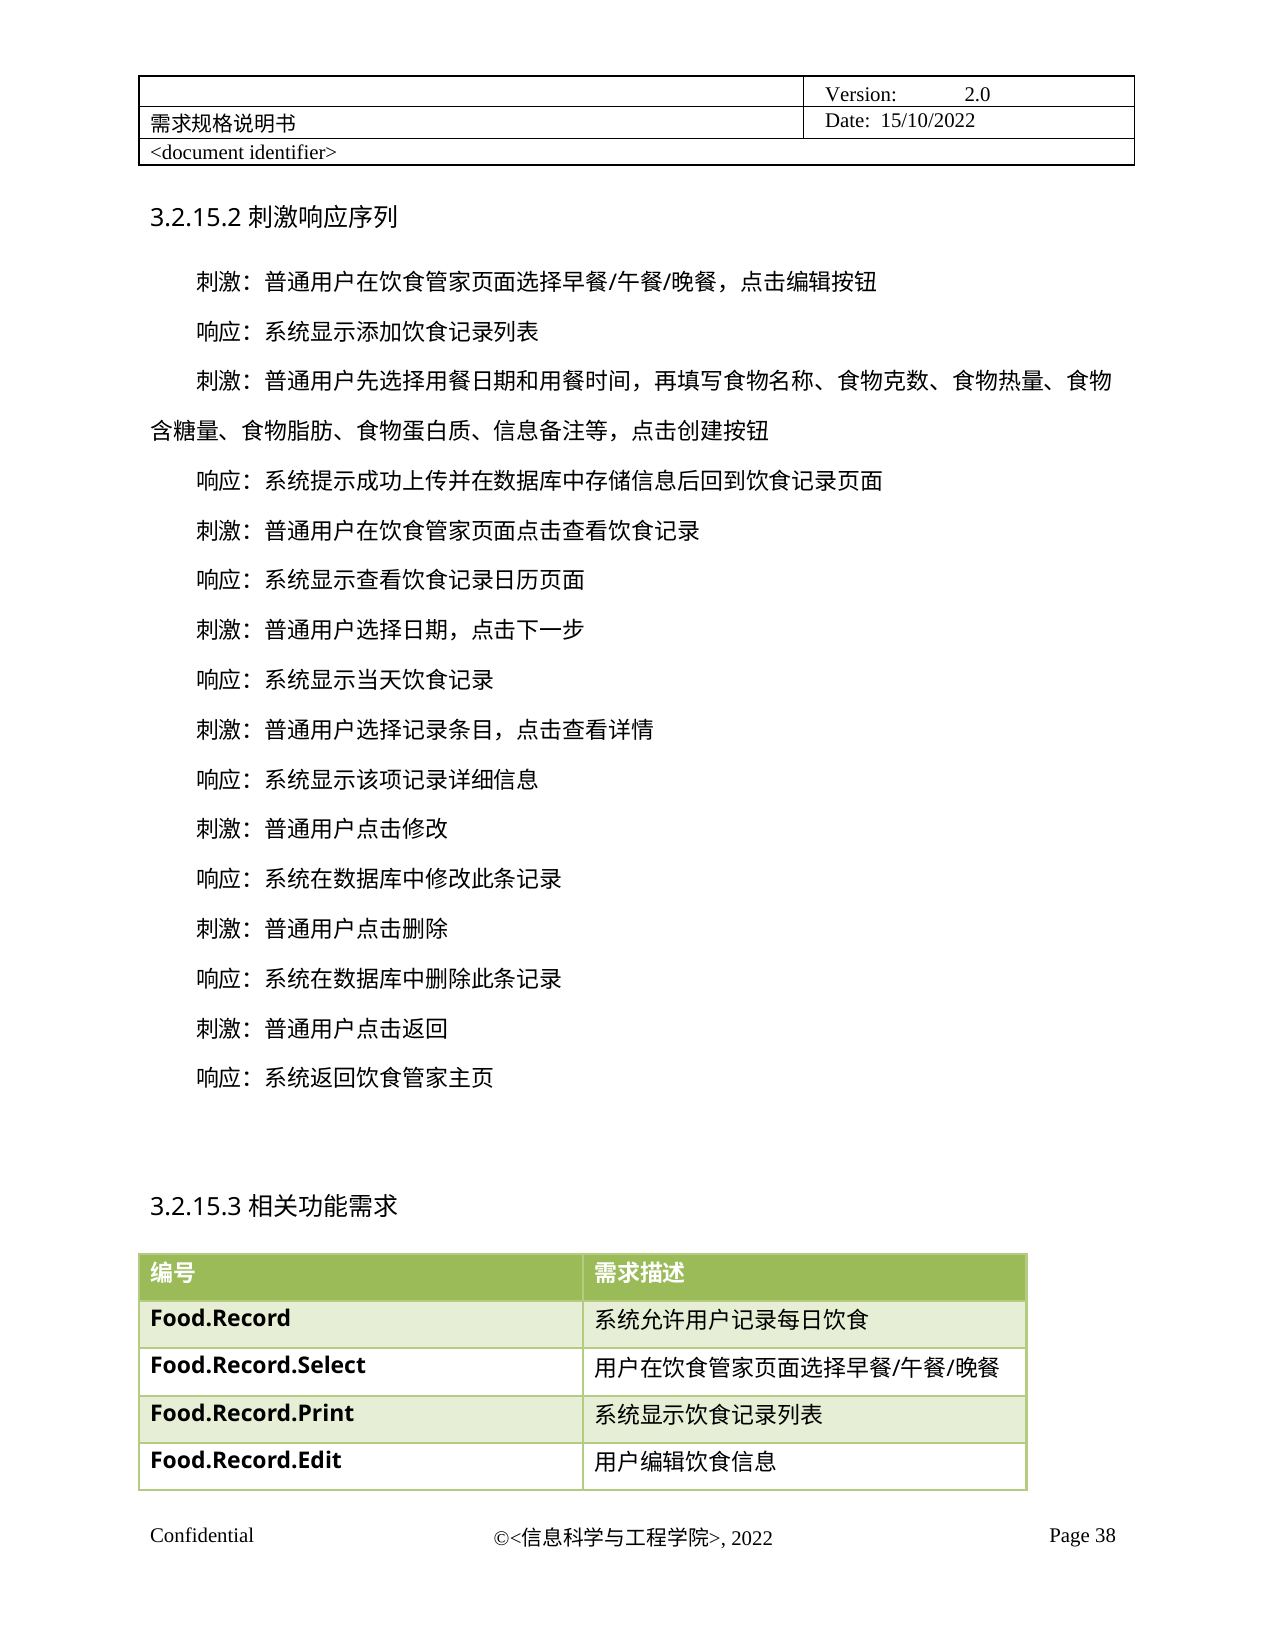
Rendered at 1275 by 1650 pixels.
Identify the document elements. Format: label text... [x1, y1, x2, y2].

table_header 编号 [140, 1255, 582, 1300]
table_cell Food.Record [140, 1302, 582, 1347]
table_cell Food.Record.Edit [140, 1444, 582, 1489]
table_header 需求描述 [584, 1255, 1025, 1300]
text 3.2.15.2 刺激响应序列 [150, 194, 1125, 233]
text 刺激：普通用户点击删除 [150, 911, 1125, 944]
table_cell 用户编辑饮食信息 [584, 1444, 1025, 1489]
text 3.2.15.3 相关功能需求 [150, 1183, 1125, 1222]
text 刺激：普通用户在饮食管家页面点击查看饮食记录 [150, 513, 1125, 546]
text 响应：系统显示当天饮食记录 [150, 662, 1125, 695]
text 刺激：普通用户点击修改 [150, 811, 1125, 844]
text 刺激：普通用户选择记录条目，点击查看详情 [150, 712, 1125, 745]
text 响应：系统显示添加饮食记录列表 [150, 313, 1125, 347]
text 响应：系统提示成功上传并在数据库中存储信息后回到饮食记录页面 [150, 463, 1125, 496]
text 响应：系统返回饮食管家主页 [150, 1060, 1125, 1093]
text 响应：系统显示该项记录详细信息 [150, 762, 1125, 795]
text 刺激：普通用户点击返回 [150, 1011, 1125, 1044]
table_cell 系统允许用户记录每日饮食 [584, 1302, 1025, 1347]
text 响应：系统在数据库中修改此条记录 [150, 861, 1125, 894]
table_cell 系统显示饮食记录列表 [584, 1397, 1025, 1442]
table_cell Food.Record.Select [140, 1349, 582, 1395]
text 响应：系统显示查看饮食记录日历页面 [150, 562, 1125, 596]
text 响应：系统在数据库中删除此条记录 [150, 961, 1125, 994]
text 刺激：普通用户选择日期，点击下一步 [150, 612, 1125, 645]
text 刺激：普通用户先选择用餐日期和用餐时间，再填写食物名称、食物克数、食物热量、食物含糖量、食物脂肪、食物蛋白质、信息备注等，点击创建按钮 [150, 363, 1125, 446]
table_cell Food.Record.Print [140, 1397, 582, 1442]
table_cell 用户在饮食管家页面选择早餐/午餐/晚餐 [584, 1349, 1025, 1395]
text 刺激：普通用户在饮食管家页面选择早餐/午餐/晚餐，点击编辑按钮 [150, 263, 1125, 297]
